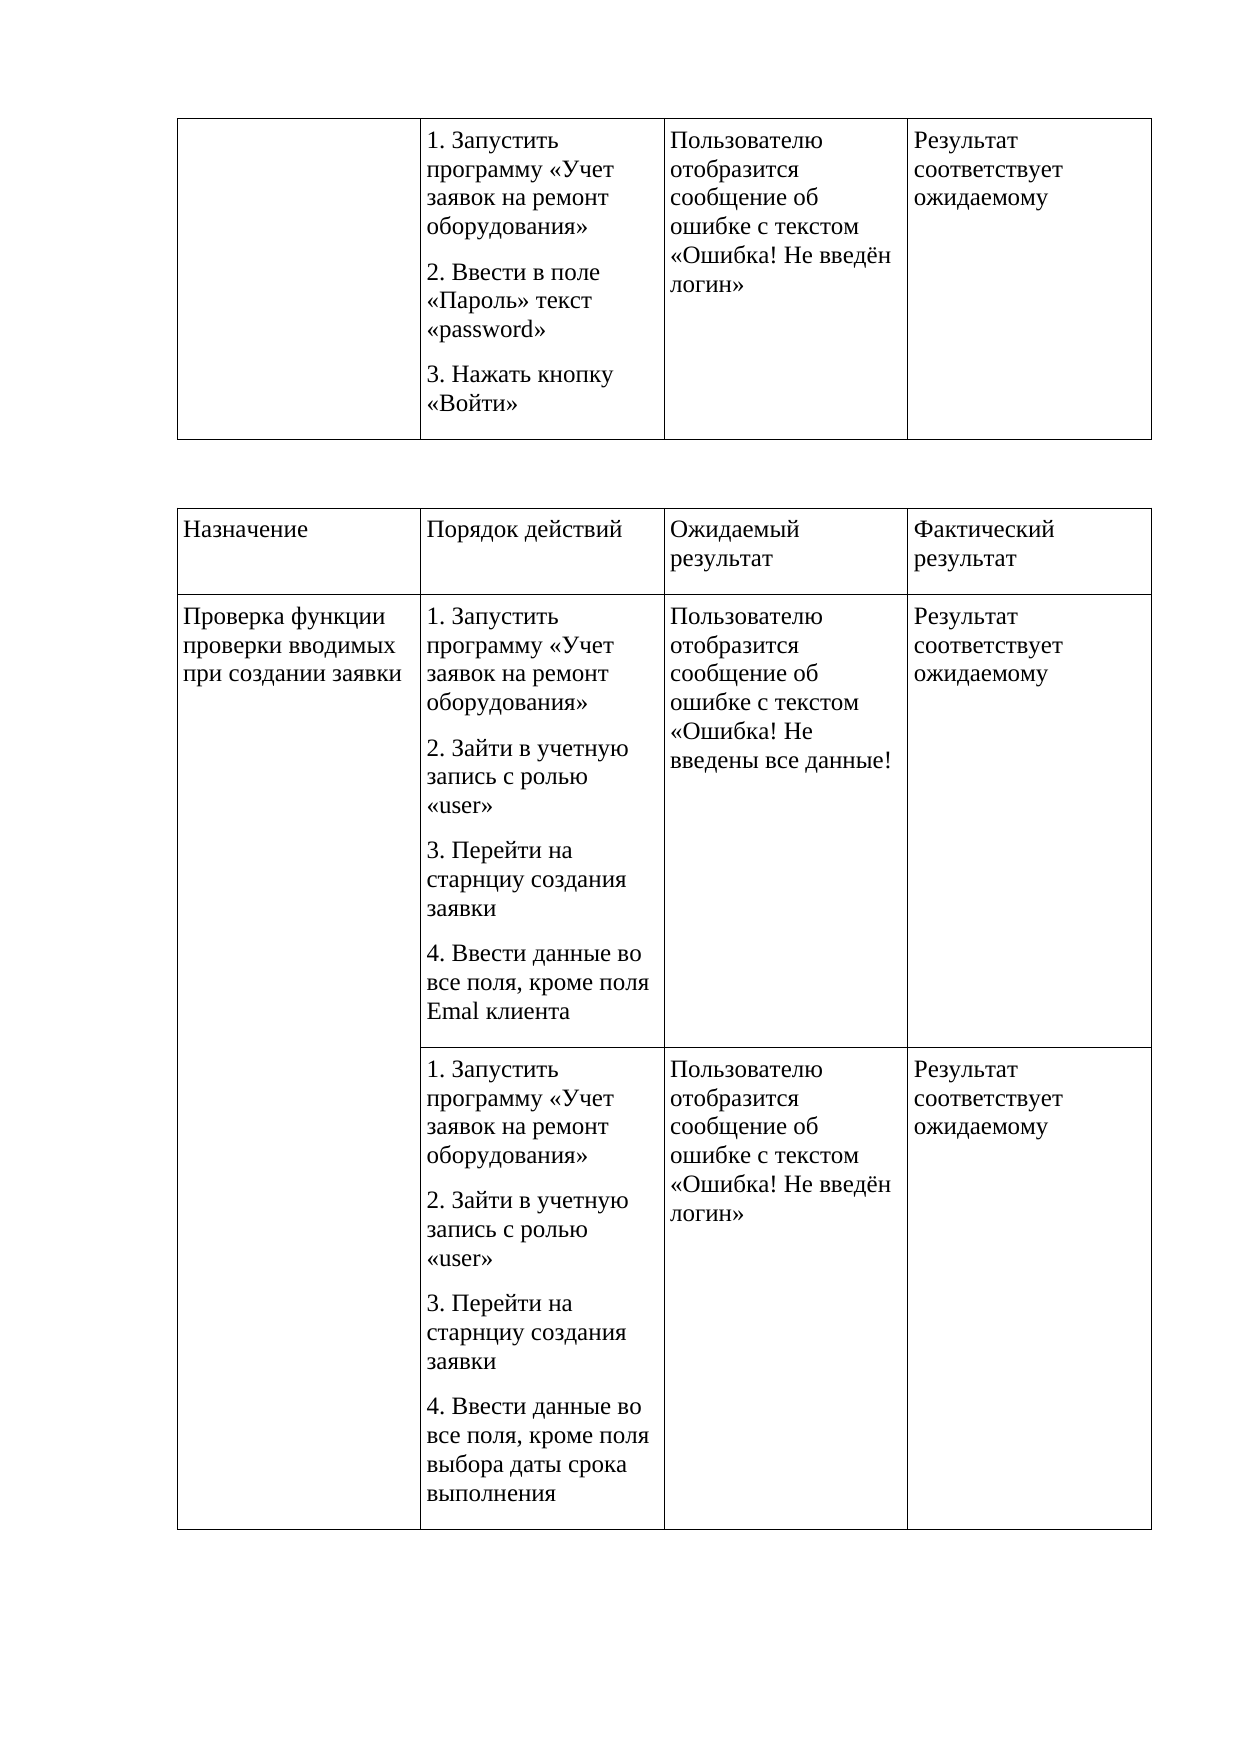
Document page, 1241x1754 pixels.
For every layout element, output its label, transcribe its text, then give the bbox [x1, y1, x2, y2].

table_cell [178, 119, 420, 439]
table_header Фактический результат [908, 509, 1151, 594]
table_cell Результат соответствует ожидаемому [908, 595, 1151, 1047]
table_cell 1. Запустить программу «Учет заявок на ремонт оборудования» 2. Зайти в учетную запись с ролью «user» 3. Перейти на старнциу создания заявки 4. Ввести данные во все поля, кроме поля Emal клиента [421, 595, 664, 1047]
table_cell 1. Запустить программу «Учет заявок на ремонт оборудования» 2. Ввести в поле «Пароль» текст «password» 3. Нажать кнопку «Войти» [421, 119, 664, 439]
table_cell Результат соответствует ожидаемому [908, 1048, 1151, 1529]
table_header Назначение [178, 509, 420, 594]
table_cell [908, 119, 1151, 439]
table_cell Пользователю отобразится сообщение об ошибке с текстом «Ошибка! Не введён логин» [665, 119, 907, 439]
table_cell 1. Запустить программу «Учет заявок на ремонт оборудования» 2. Зайти в учетную запись с ролью «user» 3. Перейти на старнциу создания заявки 4. Ввести данные во все поля, кроме поля выбора даты срока выполнения [421, 1048, 664, 1529]
table_cell Пользователю отобразится сообщение об ошибке с текстом «Ошибка! Не введены все данные! [665, 595, 907, 1047]
table_cell Пользователю отобразится сообщение об ошибке с текстом «Ошибка! Не введён логин» [665, 1048, 907, 1529]
table_header Порядок действий [421, 509, 664, 594]
table_cell Проверка функции проверки вводимых при создании заявки [178, 595, 420, 1529]
table_header Ожидаемый результат [665, 509, 907, 594]
